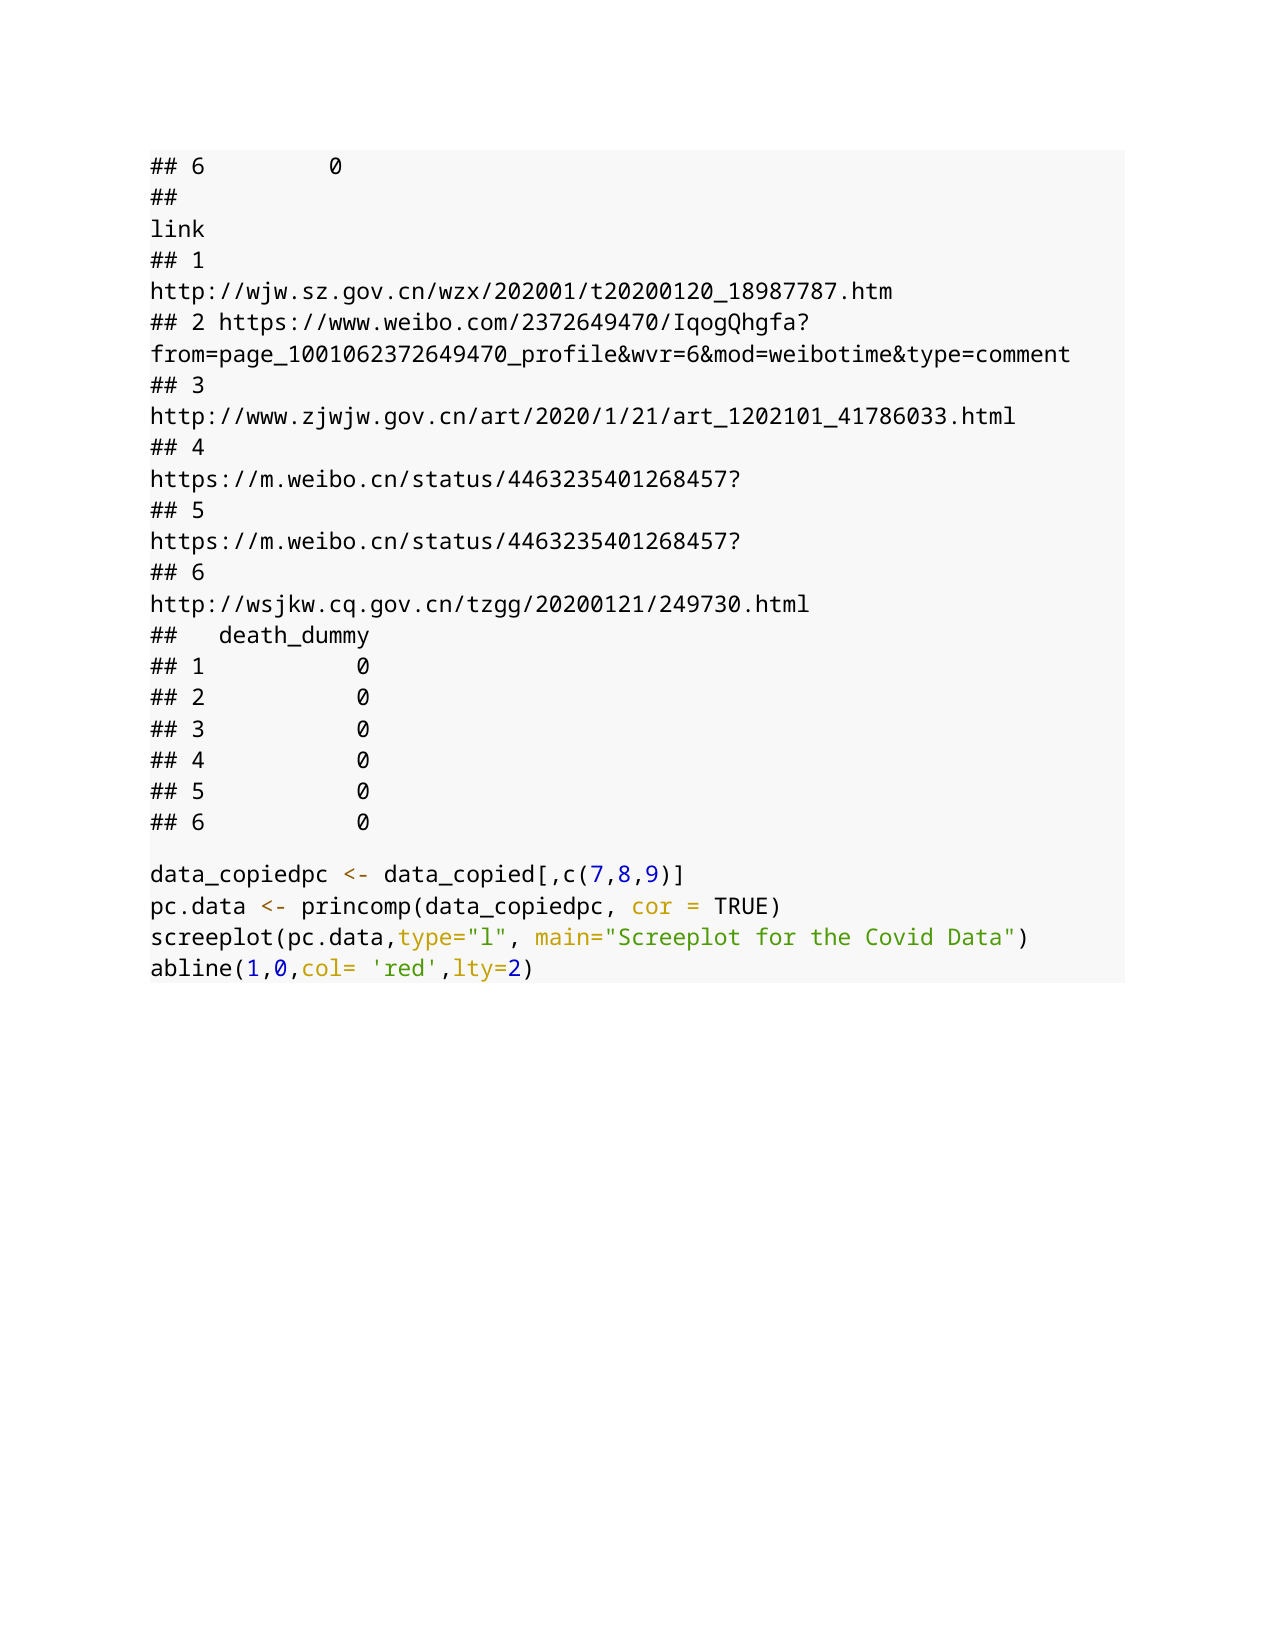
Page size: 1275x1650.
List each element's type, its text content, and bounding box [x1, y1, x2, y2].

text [150, 150, 1125, 837]
text data_copiedpc <- data_copied[,c(7,8,9)] pc.data <- princomp(data_copiedpc, cor = TRUE) screeplot(pc.data,type="l", main="Screeplot for the Covid Data") abline(1,0,col= 'red',lty=2) [150, 858, 1125, 983]
